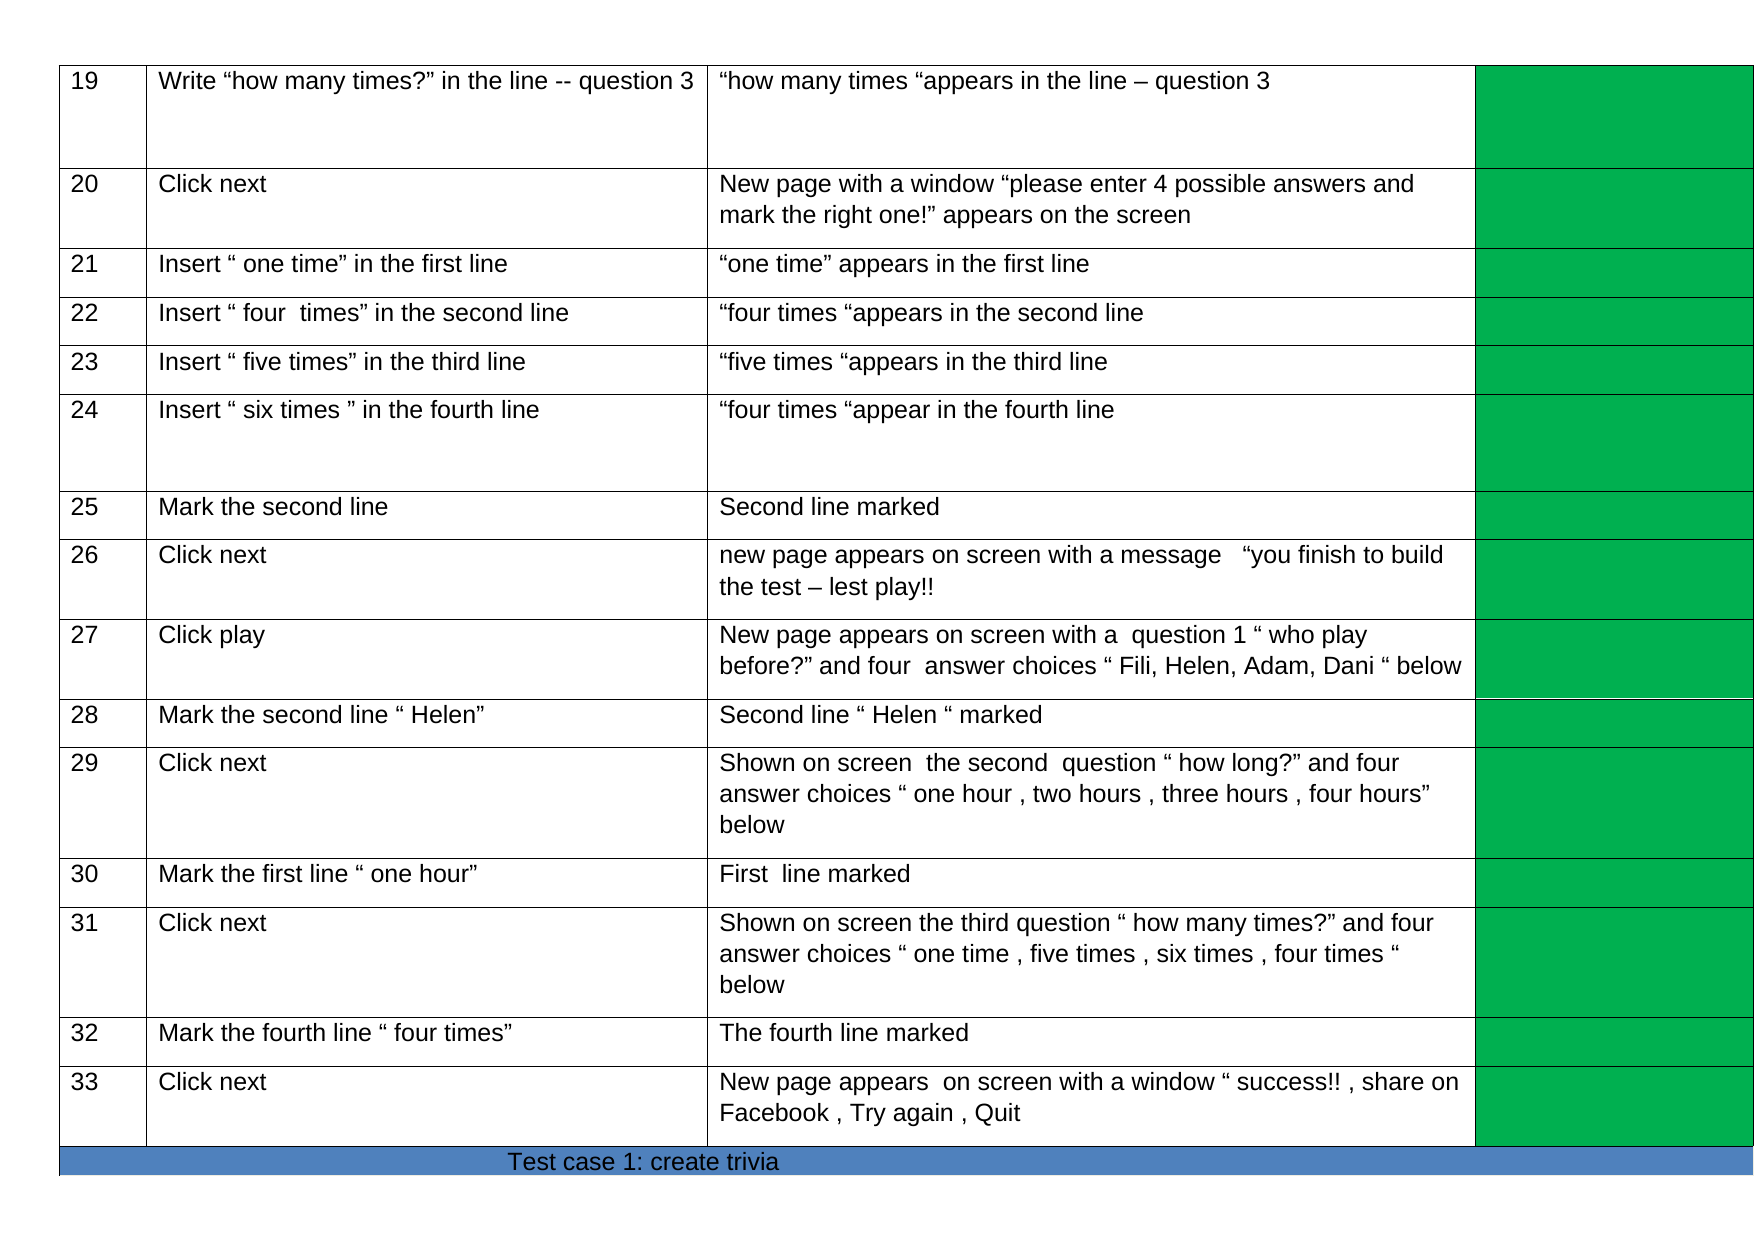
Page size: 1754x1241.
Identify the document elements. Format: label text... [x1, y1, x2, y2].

table_cell “one time” appears in the first line [708, 249, 1475, 297]
table_cell 29 [60, 748, 146, 858]
table_cell [1476, 249, 1753, 297]
table_cell [1476, 169, 1753, 248]
table_cell 33 [60, 1067, 146, 1146]
table_cell 24 [60, 395, 146, 491]
table_cell Mark the second line “ Helen” [147, 700, 707, 747]
table_cell [1476, 1018, 1753, 1066]
table_cell Mark the second line [147, 492, 707, 539]
table_cell New page appears on screen with a window “ success!! , share on Facebook , Try again , Quit [708, 1067, 1475, 1146]
table_cell Insert “ four times” in the second line [147, 298, 707, 345]
table_cell “four times “appear in the fourth line [708, 395, 1475, 491]
table_cell [1476, 66, 1753, 168]
table_cell 30 [60, 859, 146, 907]
table_cell Click next [147, 169, 707, 248]
table_cell Write “how many times?” in the line -- question 3 [147, 66, 707, 168]
table_cell 26 [60, 540, 146, 619]
table_cell 22 [60, 298, 146, 345]
table_cell 27 [60, 620, 146, 698]
table_cell “four times “appears in the second line [708, 298, 1475, 345]
table_cell New page with a window “please enter 4 possible answers and mark the right one!” appears on the screen [708, 169, 1475, 248]
table_cell Insert “ one time” in the first line [147, 249, 707, 297]
table_cell [1476, 748, 1753, 858]
table_cell Click play [147, 620, 707, 698]
table_cell [1476, 859, 1753, 907]
table_cell 28 [60, 700, 146, 747]
table_cell Mark the fourth line “ four times” [147, 1018, 707, 1066]
table_cell [1476, 620, 1753, 698]
table_cell Click next [147, 540, 707, 619]
table_cell 32 [60, 1018, 146, 1066]
table_cell Second line “ Helen “ marked [708, 700, 1475, 747]
table_cell “how many times “appears in the line – question 3 [708, 66, 1475, 168]
table_cell Shown on screen the second question “ how long?” and four answer choices “ one hour , two hours , three hours , four hours” below [708, 748, 1475, 858]
table_cell The fourth line marked [708, 1018, 1475, 1066]
table_cell 23 [60, 346, 146, 394]
table_cell [1476, 700, 1753, 747]
table_cell [1476, 1067, 1753, 1146]
table_cell Click next [147, 908, 707, 1017]
table_cell First line marked [708, 859, 1475, 907]
table_cell 20 [60, 169, 146, 248]
table_cell new page appears on screen with a message “you finish to build the test – lest play!! [708, 540, 1475, 619]
table_cell “five times “appears in the third line [708, 346, 1475, 394]
table_cell [1476, 346, 1753, 394]
table_cell [1476, 298, 1753, 345]
table_cell 25 [60, 492, 146, 539]
table_cell 31 [60, 908, 146, 1017]
table_cell Click next [147, 748, 707, 858]
table_cell Click next [147, 1067, 707, 1146]
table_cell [60, 1147, 1753, 1175]
table_cell 19 [60, 66, 146, 168]
table_cell New page appears on screen with a question 1 “ who play before?” and four answer choices “ Fili, Helen, Adam, Dani “ below [708, 620, 1475, 698]
table_cell Second line marked [708, 492, 1475, 539]
table_cell [1476, 492, 1753, 539]
table_cell Insert “ five times” in the third line [147, 346, 707, 394]
table_cell [1476, 540, 1753, 619]
table_cell Mark the first line “ one hour” [147, 859, 707, 907]
table_cell Insert “ six times ” in the fourth line [147, 395, 707, 491]
table_cell 21 [60, 249, 146, 297]
table_cell [1476, 395, 1753, 491]
table_cell Shown on screen the third question “ how many times?” and four answer choices “ one time , five times , six times , four times “ below [708, 908, 1475, 1017]
table_cell [1476, 908, 1753, 1017]
